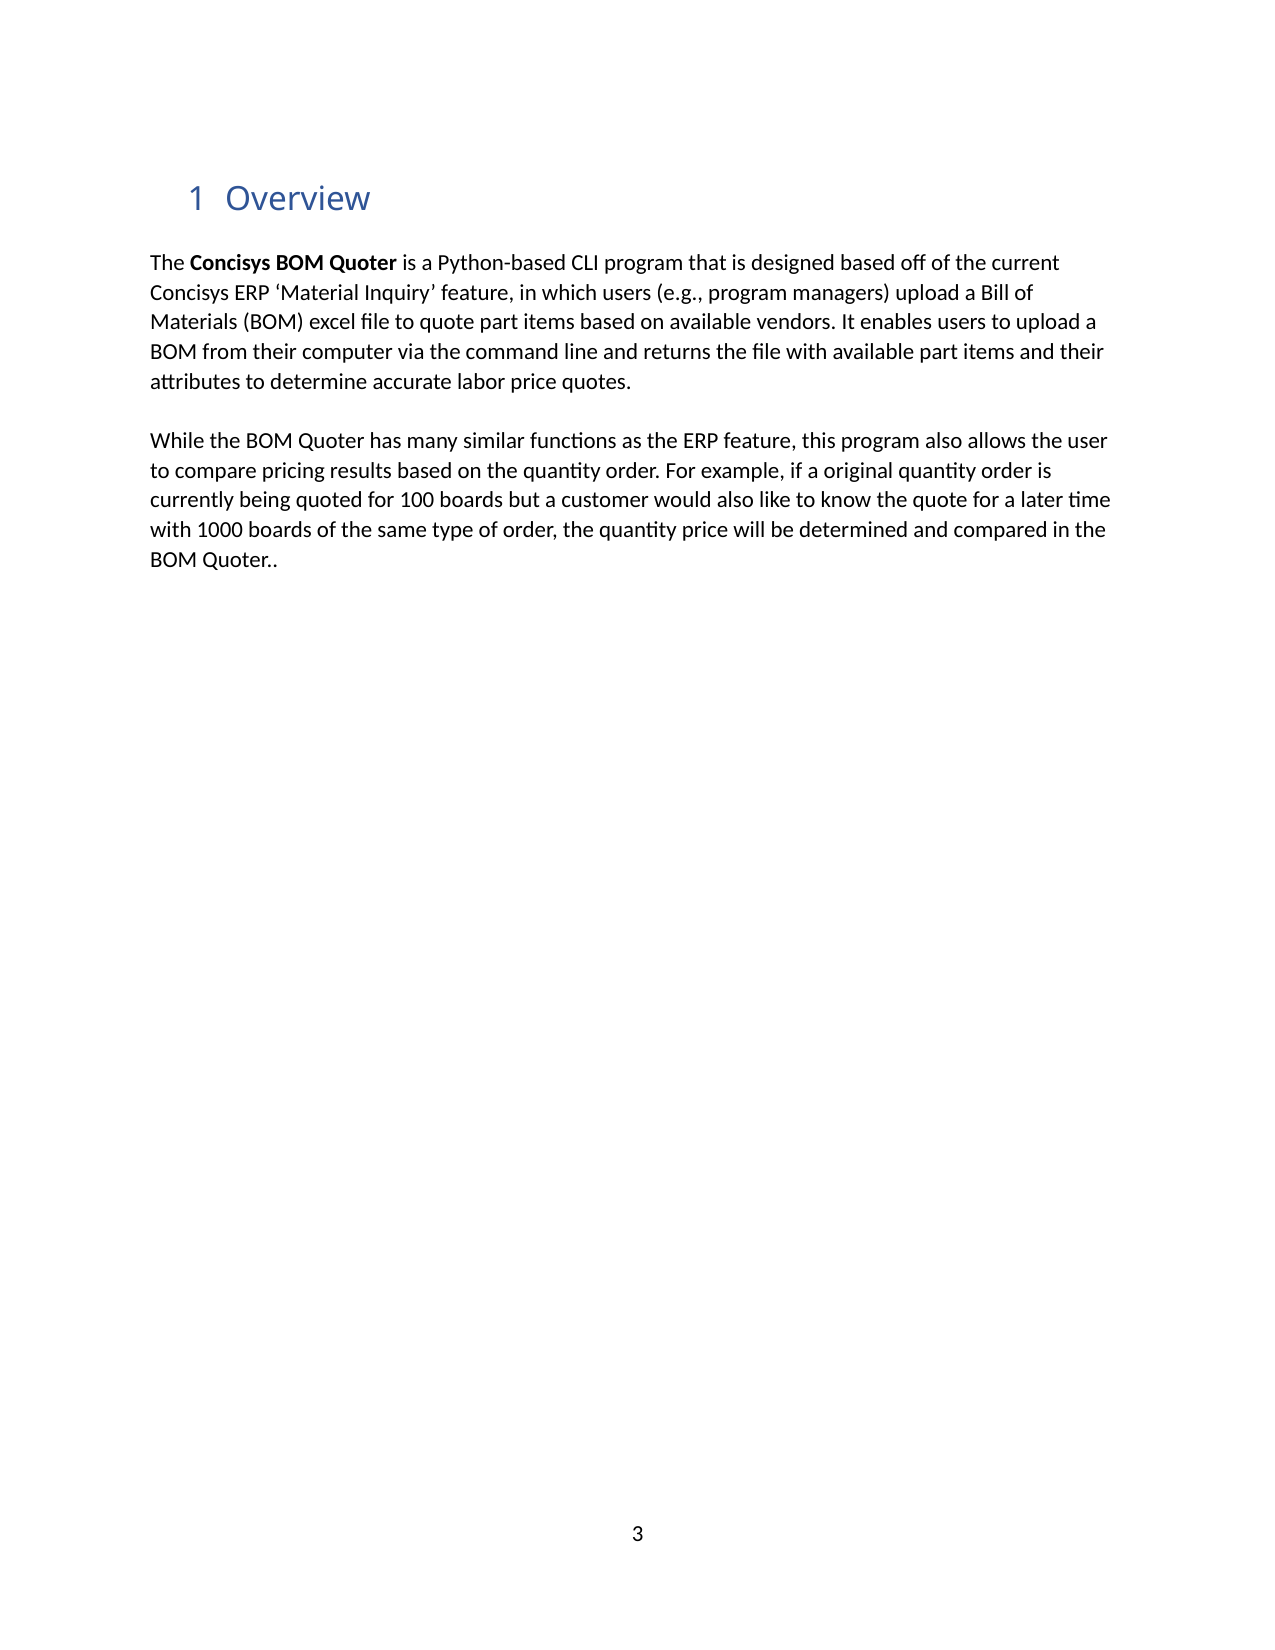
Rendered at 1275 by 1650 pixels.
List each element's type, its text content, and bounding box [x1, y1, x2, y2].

subtitle Overview [187, 175, 1125, 220]
text The Concisys BOM Quoter is a Python-based CLI program that is designed based off of the current Concisys ERP ‘Material Inquiry’ feature, in which users (e.g., program managers) upload a Bill of Materials (BOM) excel file to quote part items based on available vendors. It enables users to upload a BOM from their computer via the command line and returns the file with available part items and their attributes to determine accurate labor price quotes. [150, 248, 1125, 395]
text While the BOM Quoter has many similar functions as the ERP feature, this program also allows the user to compare pricing results based on the quantity order. For example, if a original quantity order is currently being quoted for 100 boards but a customer would also like to know the quote for a later time with 1000 boards of the same type of order, the quantity price will be determined and compared in the BOM Quoter.. [150, 426, 1125, 573]
